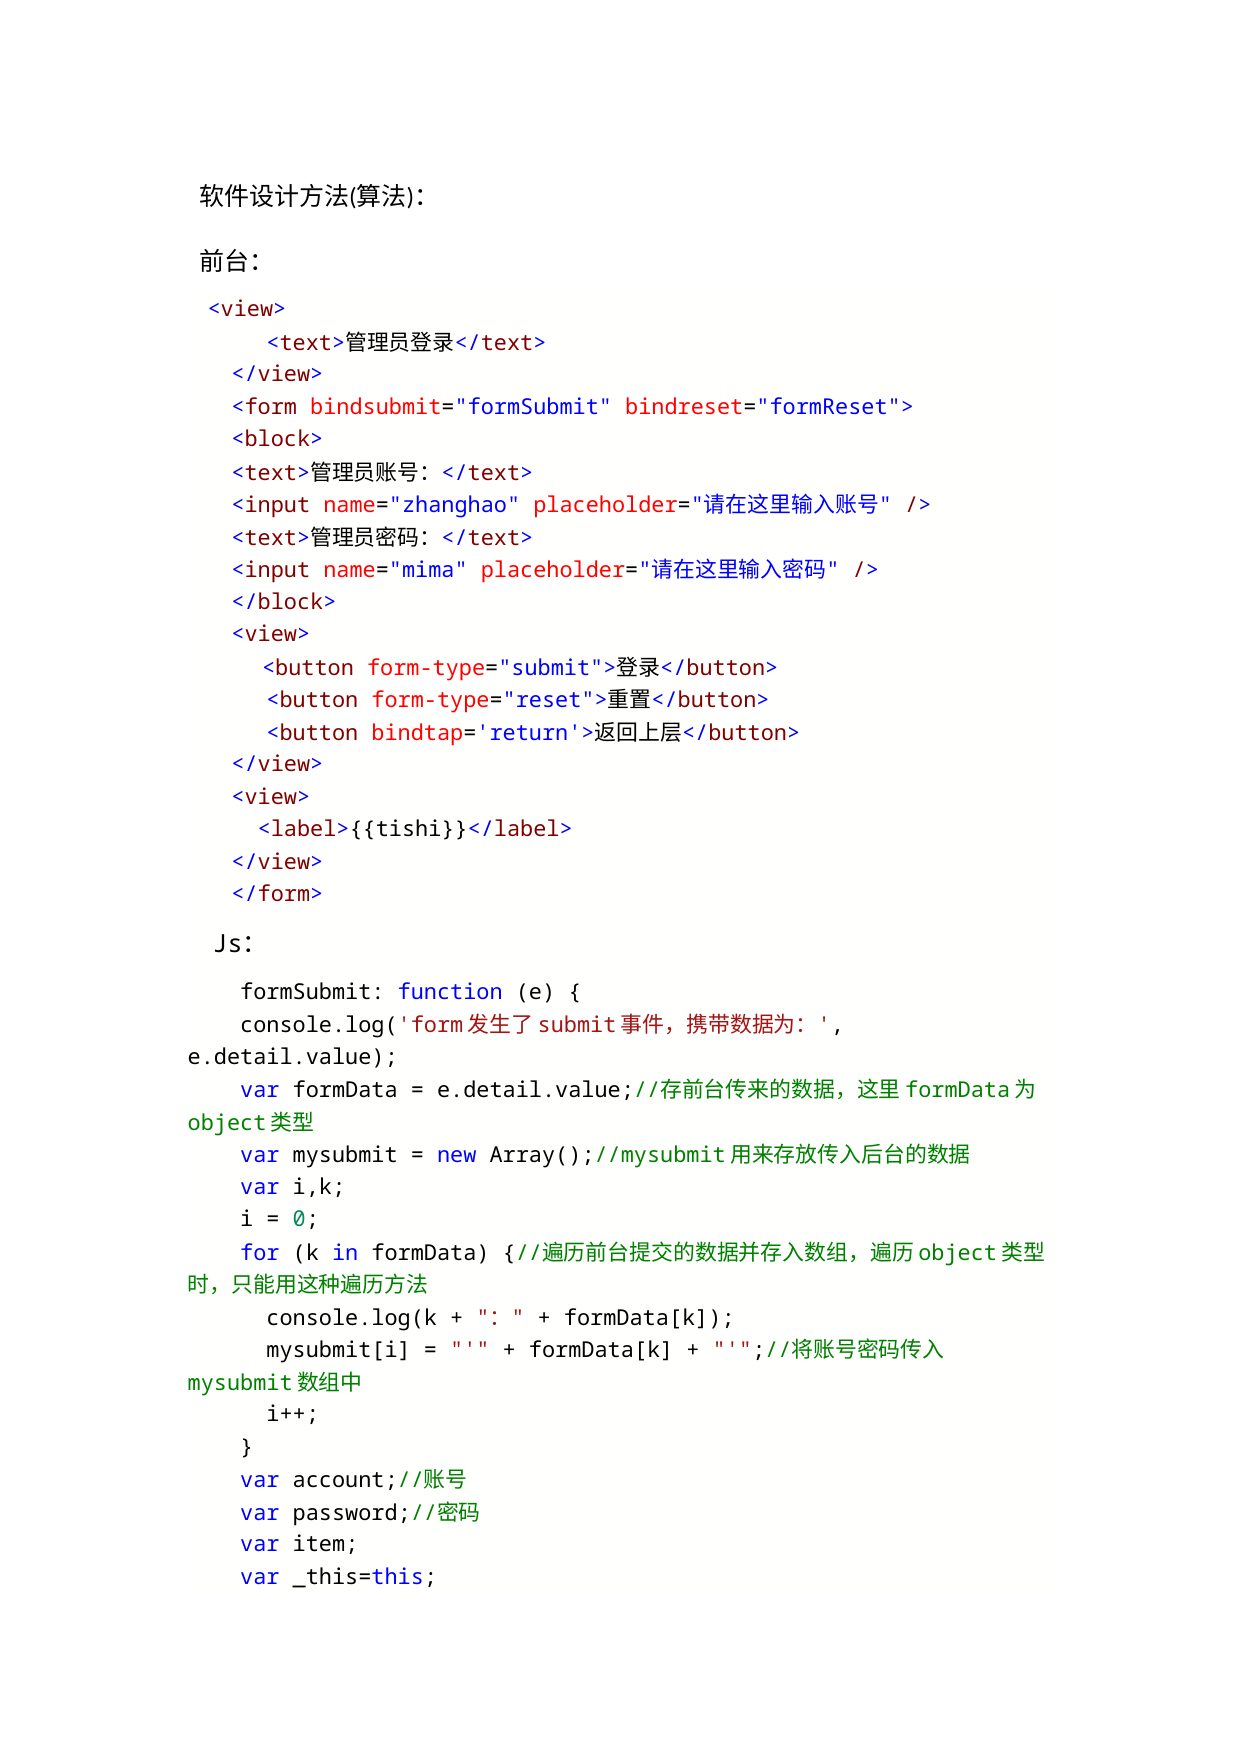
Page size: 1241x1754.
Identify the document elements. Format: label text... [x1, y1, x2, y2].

text for (k in formData) {//遍历前台提交的数据并存入数组，遍历object类型时，只能用这种遍历方法 [187, 1234, 1053, 1299]
text var _this=this; [187, 1559, 1053, 1592]
text var mysubmit = new Array();//mysubmit用来存放传入后台的数据 [187, 1137, 1053, 1169]
text <button bindtap='return'>返回上层</button> [187, 714, 1053, 747]
text <label>{{tishi}}</label> [187, 812, 1053, 844]
text 软件设计方法(算法)： [187, 162, 1053, 227]
text <text>管理员密码：</text> [187, 519, 1053, 552]
text mysubmit[i] = "'" + formData[k] + "'";//将账号密码传入mysubmit数组中 [187, 1332, 1053, 1397]
text console.log('form发生了submit事件，携带数据为：', e.detail.value); [187, 1007, 1053, 1072]
text var item; [187, 1527, 1053, 1559]
text <block> [187, 422, 1053, 454]
text <button form-type="reset">重置</button> [187, 682, 1053, 714]
text } [187, 1429, 1053, 1462]
text <input name="zhanghao" placeholder="请在这里输入账号" /> [187, 487, 1053, 519]
text <view> [187, 617, 1053, 649]
text <text>管理员账号：</text> [187, 454, 1053, 487]
text </view> [187, 357, 1053, 389]
text var formData = e.detail.value;//存前台传来的数据，这里formData为object类型 [187, 1072, 1053, 1137]
text i++; [187, 1397, 1053, 1429]
text <view> [187, 779, 1053, 812]
text <button form-type="submit">登录</button> [187, 649, 1053, 682]
text var password;//密码 [187, 1494, 1053, 1527]
text console.log(k + "：" + formData[k]); [187, 1299, 1053, 1332]
text var account;//账号 [187, 1462, 1053, 1494]
text <view> [187, 292, 1053, 324]
text i = 0; [187, 1202, 1053, 1234]
text <text>管理员登录</text> [187, 324, 1053, 357]
text <form bindsubmit="formSubmit" bindreset="formReset"> [187, 389, 1053, 422]
text var i,k; [187, 1169, 1053, 1202]
text <input name="mima" placeholder="请在这里输入密码" /> [187, 552, 1053, 584]
text </view> [187, 844, 1053, 877]
text </view> [187, 747, 1053, 779]
text </form> [187, 877, 1053, 909]
text formSubmit: function (e) { [187, 974, 1053, 1007]
text </block> [187, 584, 1053, 617]
text Js： [187, 909, 1053, 974]
text 前台： [187, 227, 1053, 292]
